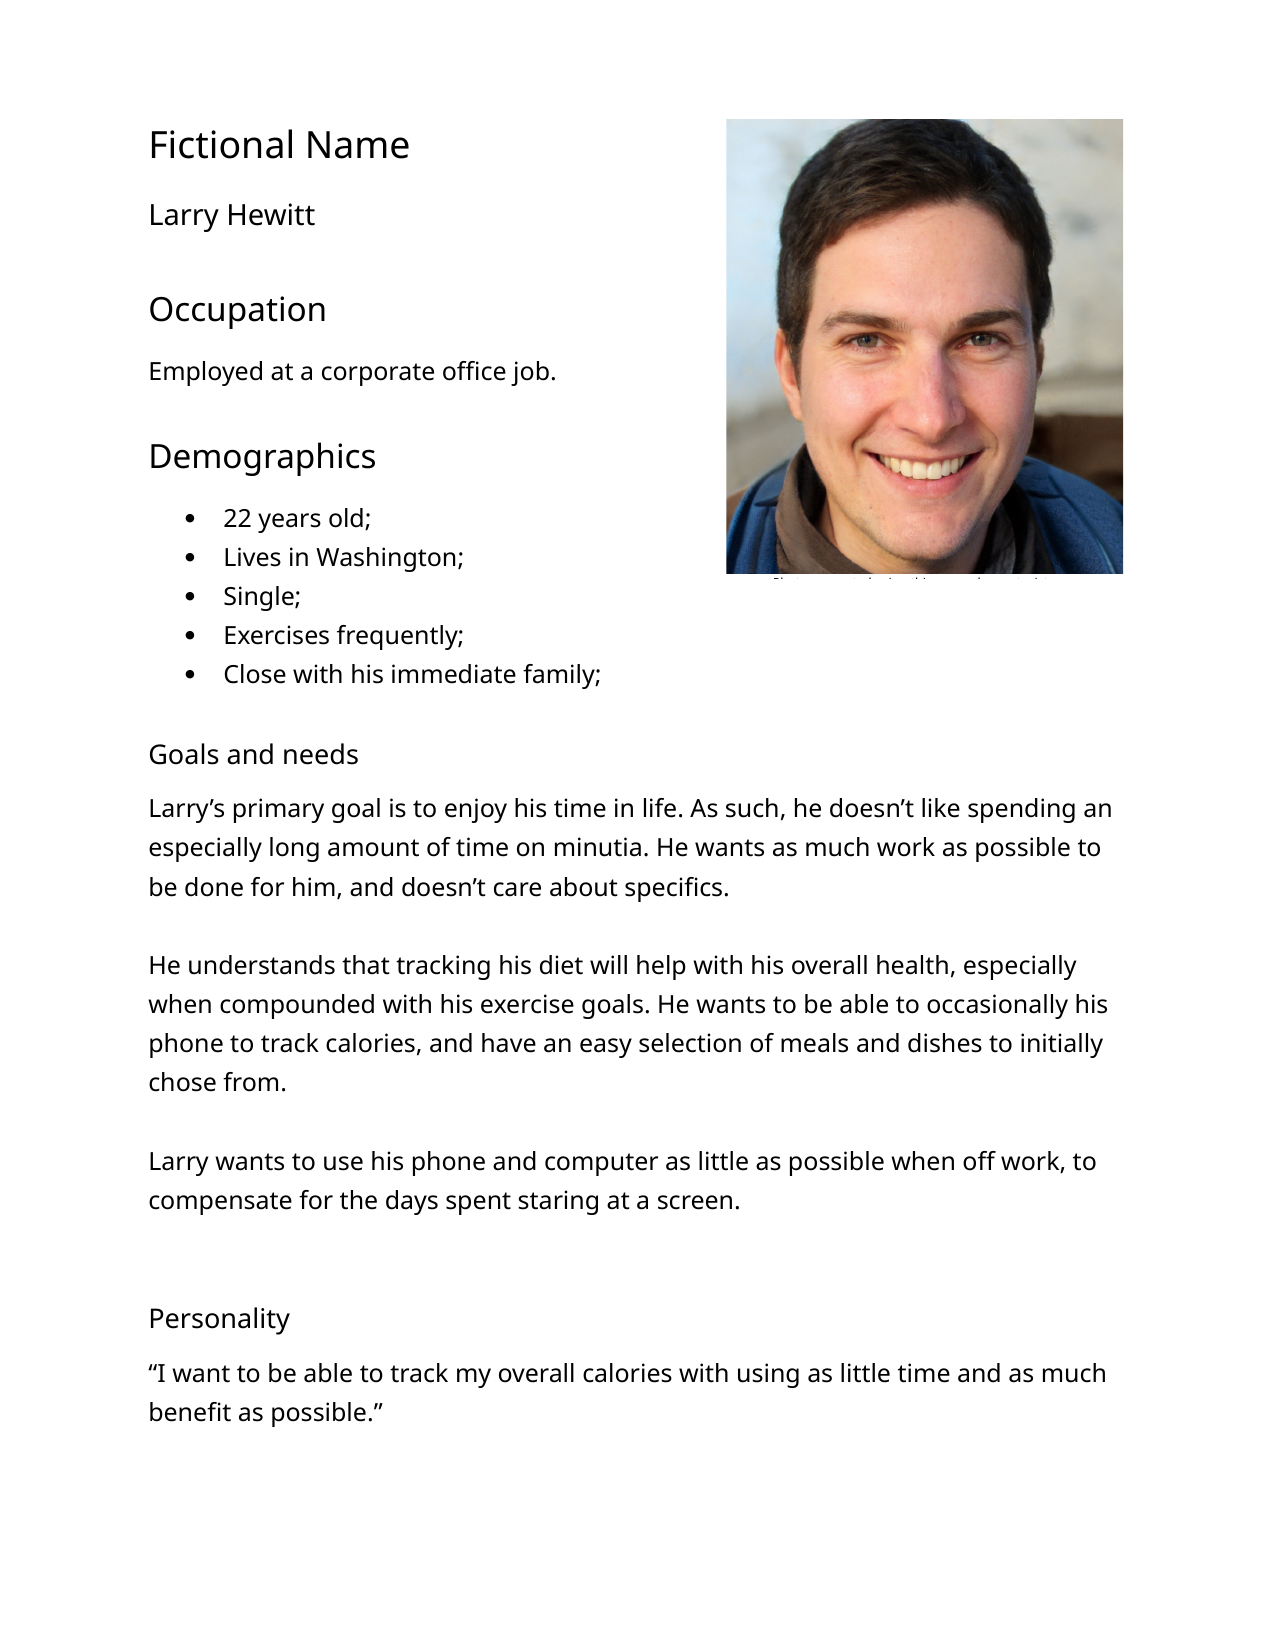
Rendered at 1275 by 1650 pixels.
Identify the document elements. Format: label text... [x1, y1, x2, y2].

text Demographics [148, 432, 726, 478]
list Close with his immediate family; [186, 657, 1127, 691]
picture [726, 119, 1124, 574]
text Fictional Name [148, 118, 726, 169]
text Occupation [148, 286, 726, 331]
text “I want to be able to track my overall calories with using as little time and as much benefit as possible.” [148, 1355, 1127, 1428]
text Personality [148, 1300, 1127, 1337]
text He understands that tracking his diet will help with his overall health, especially when compounded with his exercise goals. He wants to be able to occasionally his phone to track calories, and have an easy selection of meals and dishes to initially chose from. [148, 947, 1127, 1099]
text Larry wants to use his phone and computer as little as possible when off work, to compensate for the days spent staring at a screen. [148, 1143, 1127, 1217]
text Goals and needs [148, 736, 1127, 772]
text Larry’s primary goal is to enjoy his time in life. As such, he doesn’t like spending an especially long amount of time on minutia. He wants as much work as possible to be done for him, and doesn’t care about specifics. [148, 791, 1127, 903]
list Lives in Washington; [186, 540, 726, 574]
text Larry Hewitt [148, 195, 726, 234]
text Employed at a corporate office job. [148, 354, 726, 388]
list Exercises frequently; [186, 618, 1127, 652]
list Single; [186, 579, 1127, 613]
list 22 years old; [186, 501, 726, 534]
